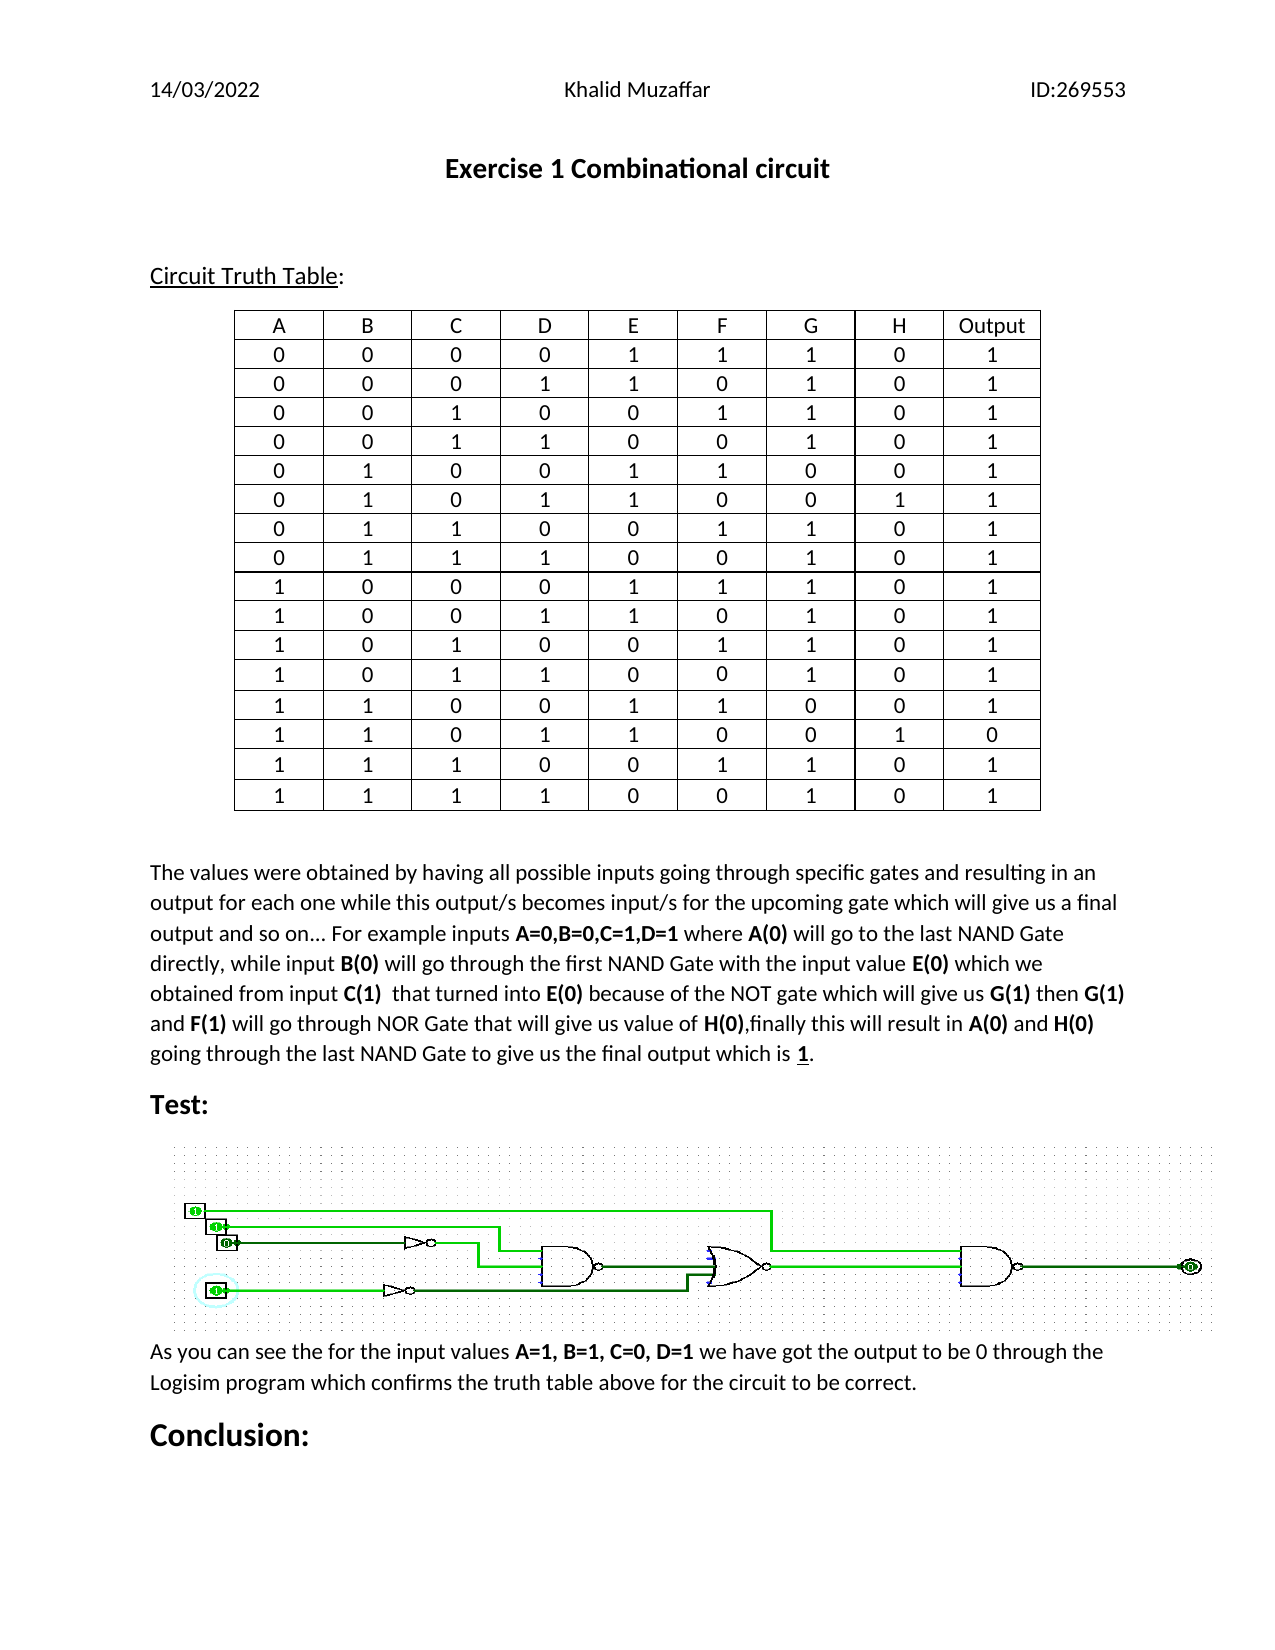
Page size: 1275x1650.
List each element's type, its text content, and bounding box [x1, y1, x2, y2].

table_cell 0 [856, 660, 943, 690]
table_cell 0 [235, 398, 323, 426]
table_cell 0 [324, 369, 411, 397]
table_cell 1 [944, 749, 1040, 779]
table_cell 0 [501, 398, 588, 426]
table_cell 0 [767, 720, 854, 748]
table_cell 1 [944, 631, 1040, 658]
table_cell 1 [412, 749, 500, 779]
table_cell 0 [412, 456, 500, 484]
table_cell 0 [678, 660, 766, 690]
table_cell 0 [235, 340, 323, 368]
table_cell 0 [235, 369, 323, 397]
table_cell 1 [501, 720, 588, 748]
table_cell 0 [678, 720, 766, 748]
table_cell 1 [235, 780, 323, 810]
table_cell 1 [324, 485, 411, 513]
table_cell 0 [856, 573, 943, 600]
table_cell 0 [678, 427, 766, 455]
table_cell 1 [412, 780, 500, 810]
table_cell 1 [944, 340, 1040, 368]
table_cell 0 [944, 720, 1040, 748]
table_cell 1 [678, 749, 766, 779]
table_cell 1 [678, 631, 766, 658]
table_cell 1 [501, 780, 588, 810]
table_cell 0 [856, 398, 943, 426]
text Exercise 1 Combinational circuit [150, 150, 1125, 186]
table_header A [235, 311, 323, 339]
table_cell 1 [501, 601, 588, 629]
text As you can see the for the input values A=1, B=1, C=0, D=1 we have got the output to be 0 through the Logisim program which confirms the truth table above for the circuit to be correct. [150, 1141, 1125, 1396]
table_cell 0 [589, 427, 677, 455]
table_cell 1 [589, 720, 677, 748]
table_cell 1 [944, 485, 1040, 513]
table_cell 1 [412, 631, 500, 658]
table_cell 1 [324, 514, 411, 542]
table_cell 1 [412, 514, 500, 542]
table_cell 1 [589, 573, 677, 600]
table_cell 0 [235, 543, 323, 571]
table_cell 1 [944, 780, 1040, 810]
table_cell 0 [501, 573, 588, 600]
table_cell 0 [678, 485, 766, 513]
table_cell 1 [501, 427, 588, 455]
table_cell 1 [235, 660, 323, 690]
table_cell 0 [324, 340, 411, 368]
table_cell 0 [235, 427, 323, 455]
table_cell 1 [944, 427, 1040, 455]
table_cell 0 [767, 485, 854, 513]
table_cell 0 [412, 601, 500, 629]
table_cell 0 [324, 427, 411, 455]
table_cell 0 [856, 631, 943, 658]
table_cell 1 [944, 514, 1040, 542]
table_cell 1 [767, 398, 854, 426]
table_cell 1 [235, 691, 323, 719]
table_cell 1 [767, 573, 854, 600]
table_cell 1 [678, 691, 766, 719]
table_cell 0 [856, 780, 943, 810]
table_cell 0 [856, 691, 943, 719]
table_cell 1 [767, 514, 854, 542]
table_cell 1 [324, 456, 411, 484]
table_cell 0 [589, 660, 677, 690]
table_cell 0 [501, 631, 588, 658]
table_cell 1 [589, 601, 677, 629]
table_cell 1 [412, 427, 500, 455]
table_cell 0 [412, 720, 500, 748]
table_cell 1 [235, 573, 323, 600]
table_cell 0 [235, 514, 323, 542]
table_cell 1 [412, 543, 500, 571]
table_cell 0 [324, 631, 411, 658]
text Circuit Truth Table: [150, 260, 1125, 291]
table_cell 1 [767, 631, 854, 658]
table_cell 1 [501, 543, 588, 571]
table_cell 1 [501, 369, 588, 397]
text Test: [150, 1086, 1125, 1122]
table_cell 1 [324, 749, 411, 779]
table_cell 1 [767, 543, 854, 571]
table_cell 1 [235, 720, 323, 748]
table_cell 1 [856, 720, 943, 748]
table_cell 0 [235, 485, 323, 513]
table_cell 0 [324, 660, 411, 690]
table_cell 1 [678, 514, 766, 542]
table_cell 1 [235, 749, 323, 779]
table_cell 1 [944, 601, 1040, 629]
table_cell 1 [678, 456, 766, 484]
table_header H [856, 311, 943, 339]
table_cell 0 [589, 398, 677, 426]
table_cell 0 [767, 691, 854, 719]
table_cell 0 [767, 456, 854, 484]
table_cell 0 [412, 369, 500, 397]
table_cell 1 [767, 660, 854, 690]
table_cell 1 [767, 749, 854, 779]
table_cell 0 [678, 369, 766, 397]
table_cell 0 [856, 427, 943, 455]
table_cell 0 [856, 514, 943, 542]
table_cell 1 [501, 660, 588, 690]
table_cell 1 [501, 485, 588, 513]
table_cell 0 [412, 573, 500, 600]
table_cell 1 [767, 780, 854, 810]
table_cell 1 [589, 691, 677, 719]
table_cell 1 [944, 456, 1040, 484]
table_cell 0 [324, 398, 411, 426]
table_cell 1 [324, 543, 411, 571]
table_cell 1 [767, 427, 854, 455]
table_cell 0 [856, 369, 943, 397]
table_cell 0 [501, 340, 588, 368]
table_cell 0 [501, 691, 588, 719]
table_cell 1 [944, 543, 1040, 571]
table_header C [412, 311, 500, 339]
table_cell 0 [856, 601, 943, 629]
table_cell 0 [856, 749, 943, 779]
table_cell 0 [856, 543, 943, 571]
table_cell 1 [589, 340, 677, 368]
table_cell 1 [678, 573, 766, 600]
table_cell 0 [856, 456, 943, 484]
table_header G [767, 311, 854, 339]
table_cell 1 [767, 340, 854, 368]
table_cell 1 [944, 369, 1040, 397]
table_cell 0 [501, 514, 588, 542]
table_header F [678, 311, 766, 339]
table_cell 0 [589, 514, 677, 542]
table_cell 1 [944, 398, 1040, 426]
table_header E [589, 311, 677, 339]
table_cell 0 [678, 543, 766, 571]
text The values were obtained by having all possible inputs going through specific gates and resulting in an output for each one while this output/s becomes input/s for the upcoming gate which will give us a final output and so on... For example inputs A=0,B=0,C=1,D=1 where A(0) will go to the last NAND Gate directly, while input B(0) will go through the first NAND Gate with the input value E(0) which we obtained from input C(1) that turned into E(0) because of the NOT gate which will give us G(1) then G(1) and F(1) will go through NOR Gate that will give us value of H(0),finally this will result in A(0) and H(0) going through the last NAND Gate to give us the final output which is 1. [150, 858, 1125, 1067]
table_cell 1 [235, 631, 323, 658]
table_cell 0 [412, 340, 500, 368]
table_cell 0 [501, 456, 588, 484]
table_cell 1 [944, 691, 1040, 719]
table_cell 0 [324, 601, 411, 629]
table_cell 1 [589, 456, 677, 484]
table_cell 1 [589, 369, 677, 397]
table_cell 1 [767, 601, 854, 629]
table_cell 1 [944, 660, 1040, 690]
table_cell 0 [589, 543, 677, 571]
table_cell 1 [324, 691, 411, 719]
table_cell 1 [856, 485, 943, 513]
table_cell 1 [589, 485, 677, 513]
table_cell 0 [589, 631, 677, 658]
table_header Output [944, 311, 1040, 339]
table_cell 1 [412, 398, 500, 426]
table_cell 0 [412, 485, 500, 513]
table_cell 0 [589, 780, 677, 810]
table_cell 1 [678, 340, 766, 368]
text Conclusion: [150, 1414, 1125, 1455]
table_cell 1 [678, 398, 766, 426]
table_cell 1 [767, 369, 854, 397]
table_cell 1 [324, 720, 411, 748]
table_cell 0 [324, 573, 411, 600]
table_cell 0 [678, 601, 766, 629]
table_cell 1 [944, 573, 1040, 600]
table_cell 1 [324, 780, 411, 810]
table_header D [501, 311, 588, 339]
table_cell 1 [412, 660, 500, 690]
table_header B [324, 311, 411, 339]
table_cell 0 [501, 749, 588, 779]
table_cell 1 [235, 601, 323, 629]
table_cell 0 [856, 340, 943, 368]
table_cell 0 [235, 456, 323, 484]
table_cell 0 [589, 749, 677, 779]
table_cell 0 [678, 780, 766, 810]
table_cell 0 [412, 691, 500, 719]
